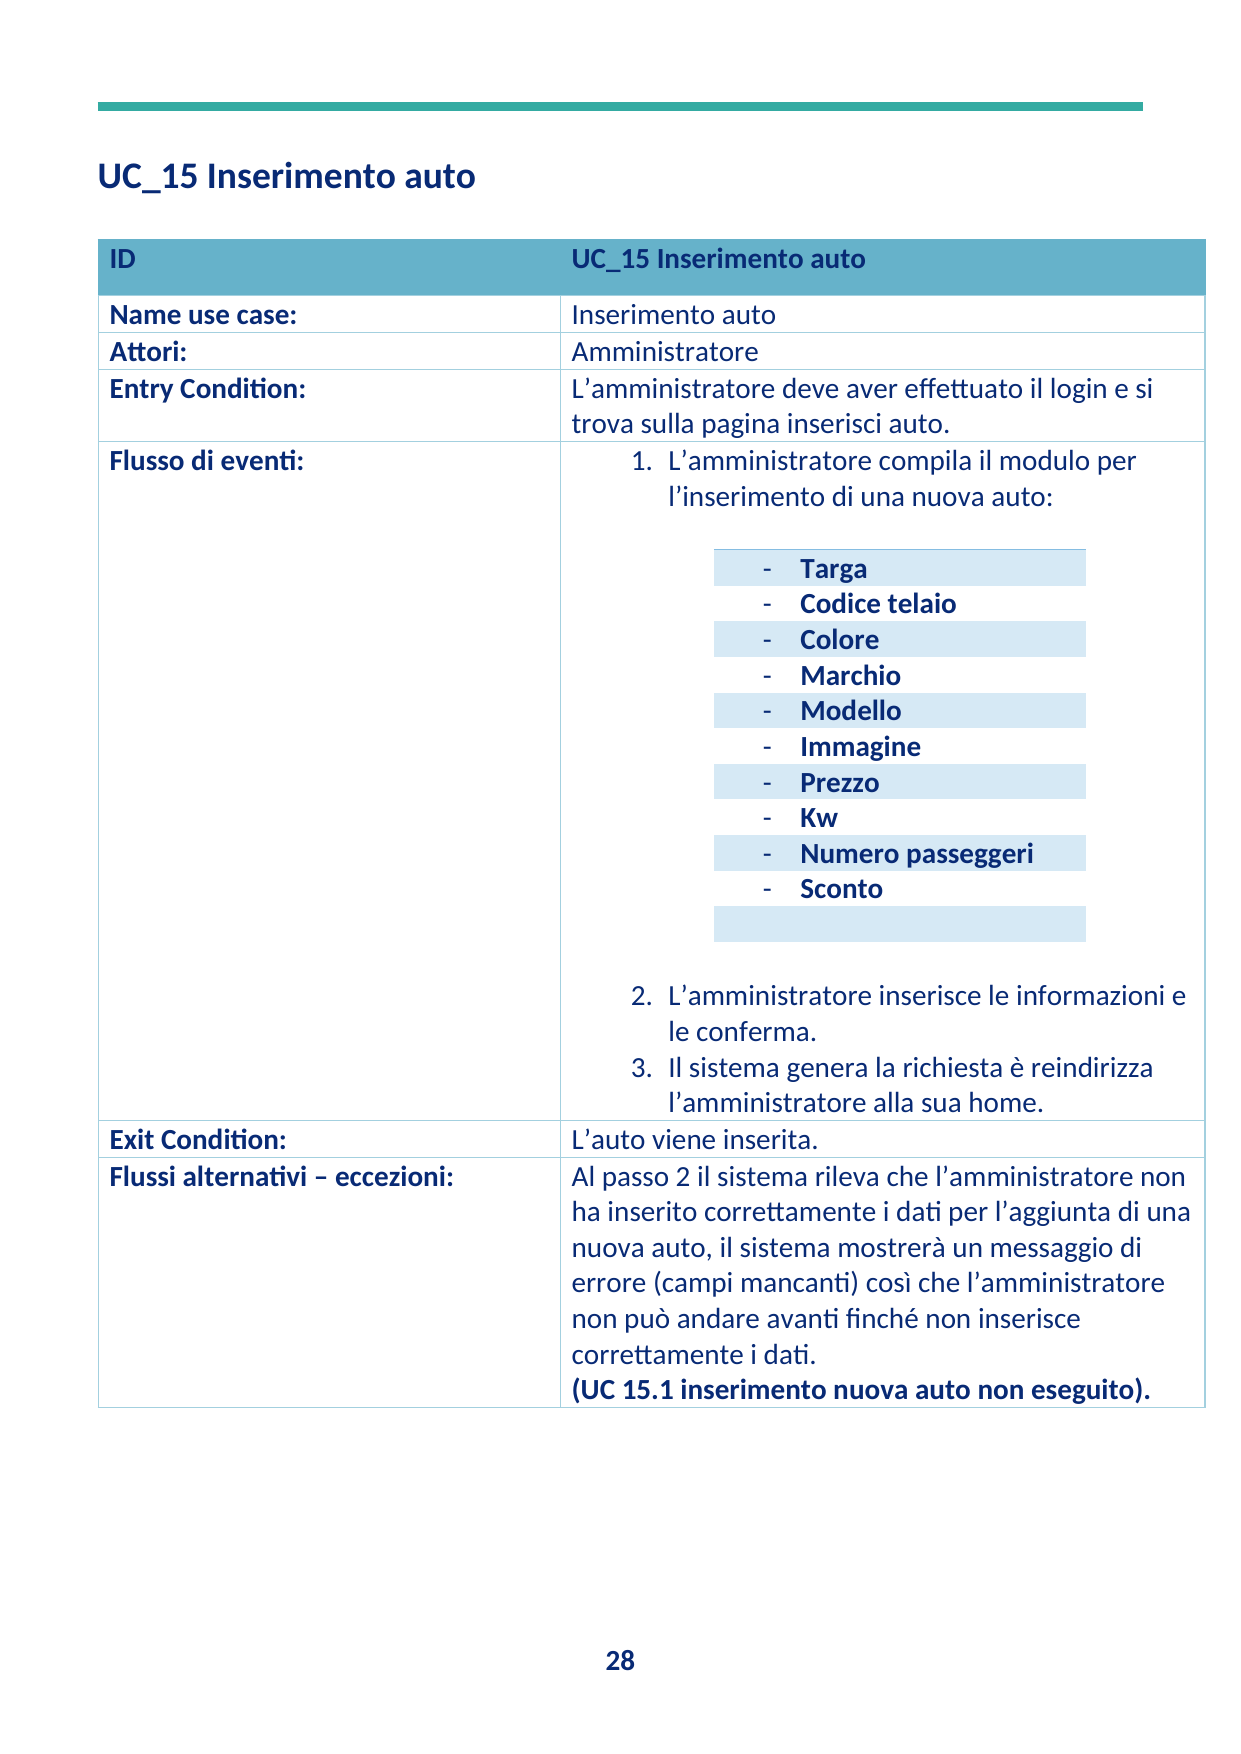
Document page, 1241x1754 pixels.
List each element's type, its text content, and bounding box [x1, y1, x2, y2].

subtitle UC_15 Inserimento auto [97, 152, 1143, 198]
table_cell Entry Condition: [99, 370, 560, 441]
table_cell L’amministratore deve aver effettuato il login e si trova sulla pagina inserisci auto. [561, 370, 1204, 441]
table_cell Al passo 2 il sistema rileva che l’amministratore non ha inserito correttamente i dati per l’aggiunta di una nuova auto, il sistema mostrerà un messaggio di errore (campi mancanti) così che l’amministratore non può andare avanti finché non inserisce correttamente i dati. (UC 15.1 inserimento nuova auto non eseguito). [561, 1158, 1204, 1407]
table_cell L’auto viene inserita. [561, 1121, 1204, 1157]
table_cell Flussi alternativi – eccezioni: [99, 1158, 560, 1407]
table_cell Exit Condition: [99, 1121, 560, 1157]
table_cell Amministratore [561, 333, 1204, 369]
table_header UC_15 Inserimento auto [561, 240, 1204, 295]
table_cell L’amministratore compila il modulo per l’inserimento di una nuova auto: L’amministratore inserisce le informazioni e le conferma. Il sistema genera la richiesta è reindirizza l’amministratore alla sua home. [561, 442, 1204, 1120]
table_cell Name use case: [99, 296, 560, 332]
table_header ID [99, 240, 560, 295]
table_cell Flusso di eventi: [99, 442, 560, 1120]
table_cell Attori: [99, 333, 560, 369]
table_cell Inserimento auto [561, 296, 1204, 332]
